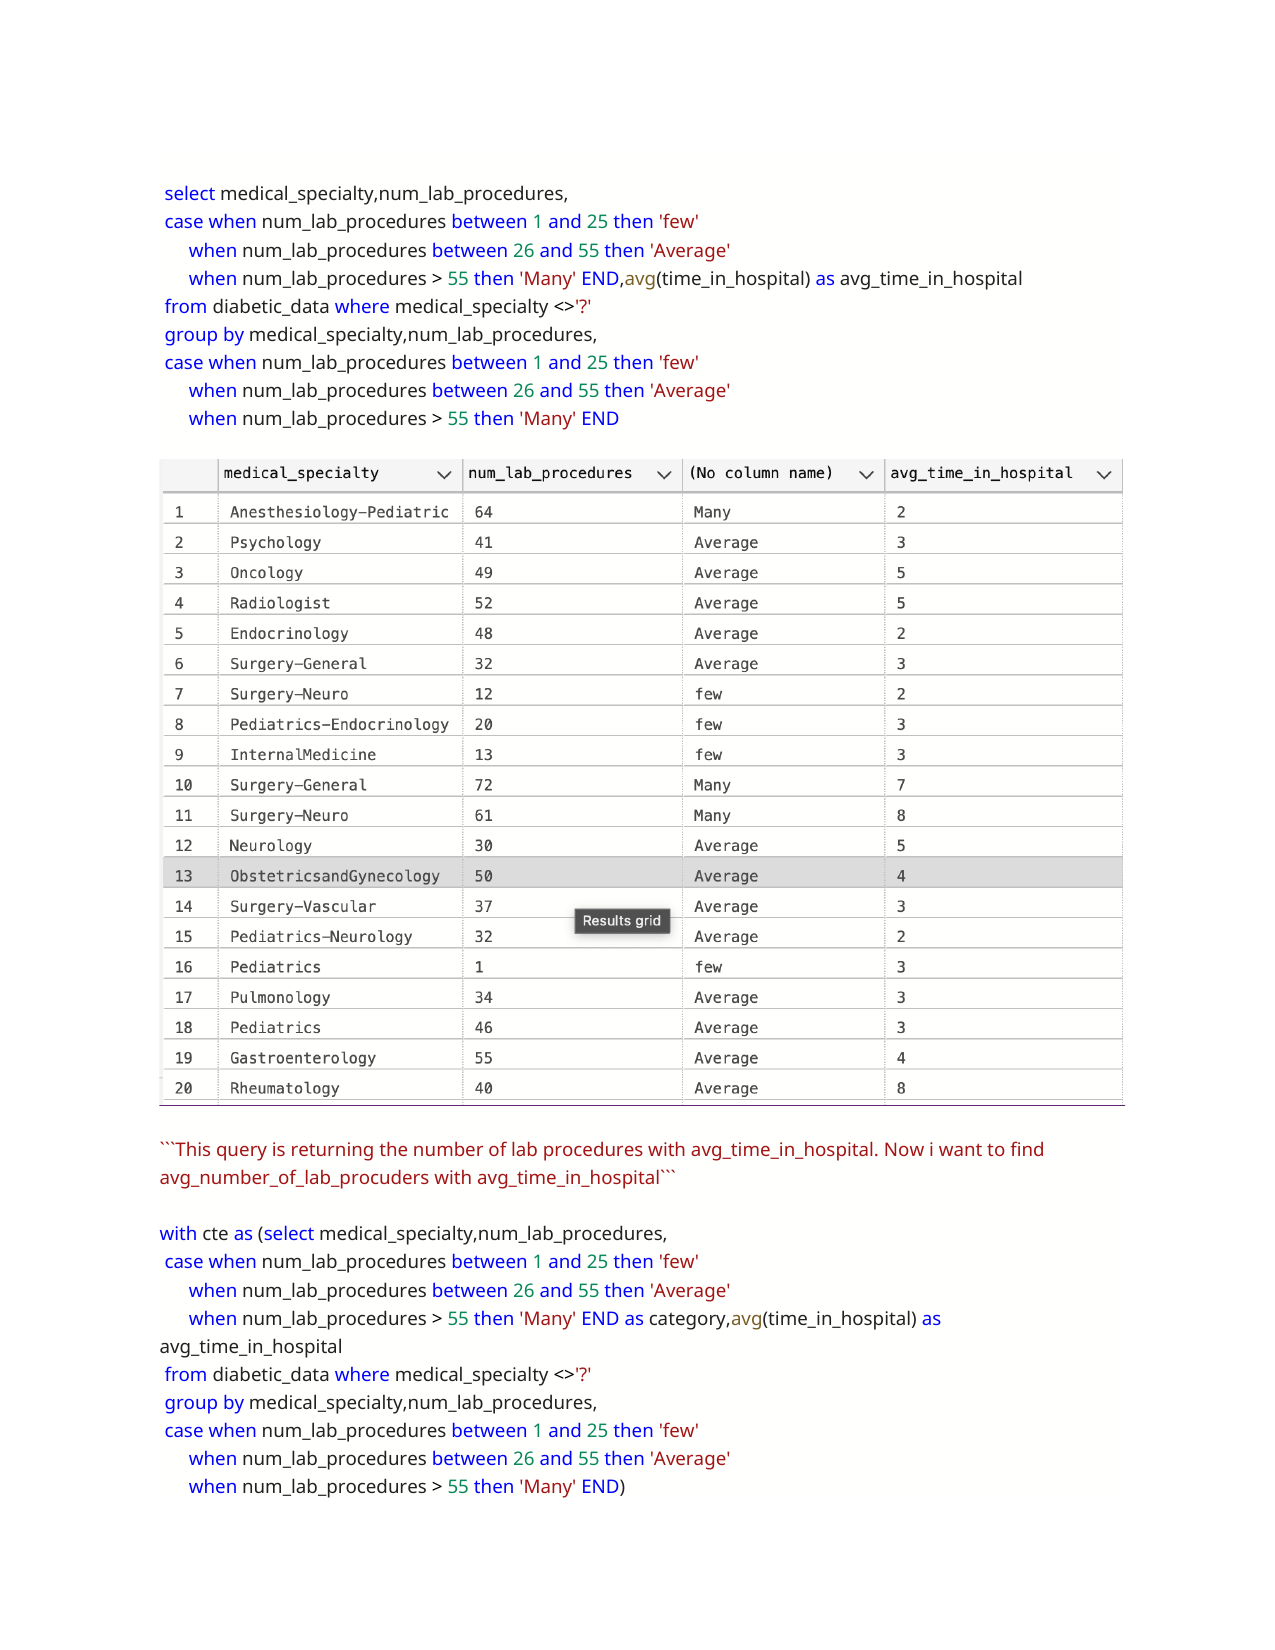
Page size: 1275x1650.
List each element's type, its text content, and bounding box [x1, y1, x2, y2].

text ```This query is returning the number of lab procedures with avg_time_in_hospital. Now i want to find [159, 1134, 1125, 1162]
text case when num_lab_procedures between 1 and 25 then 'few' [159, 1246, 1125, 1274]
text when num_lab_procedures > 55 then 'Many' END as category,avg(time_in_hospital) as avg_time_in_hospital [159, 1302, 1125, 1359]
text when num_lab_procedures between 26 and 55 then 'Average' [159, 1443, 1125, 1471]
text when num_lab_procedures between 26 and 55 then 'Average' [159, 234, 1125, 262]
text when num_lab_procedures between 26 and 55 then 'Average' [159, 1274, 1125, 1302]
text case when num_lab_procedures between 1 and 25 then 'few' [159, 347, 1125, 375]
text case when num_lab_procedures between 1 and 25 then 'few' [159, 1415, 1125, 1443]
text when num_lab_procedures > 55 then 'Many' END [159, 403, 1125, 431]
text case when num_lab_procedures between 1 and 25 then 'few' [159, 206, 1125, 234]
picture [159, 459, 1125, 1106]
text with cte as (select medical_specialty,num_lab_procedures, [159, 1218, 1125, 1246]
text when num_lab_procedures > 55 then 'Many' END,avg(time_in_hospital) as avg_time_in_hospital [159, 262, 1125, 291]
text when num_lab_procedures > 55 then 'Many' END) [159, 1471, 1125, 1499]
text select medical_specialty,num_lab_procedures, [159, 178, 1125, 206]
text from diabetic_data where medical_specialty <>'?' [159, 291, 1125, 319]
text avg_number_of_lab_procuders with avg_time_in_hospital``` [159, 1162, 1125, 1190]
text when num_lab_procedures between 26 and 55 then 'Average' [159, 375, 1125, 403]
text from diabetic_data where medical_specialty <>'?' [159, 1359, 1125, 1387]
text group by medical_specialty,num_lab_procedures, [159, 319, 1125, 347]
text group by medical_specialty,num_lab_procedures, [159, 1387, 1125, 1415]
